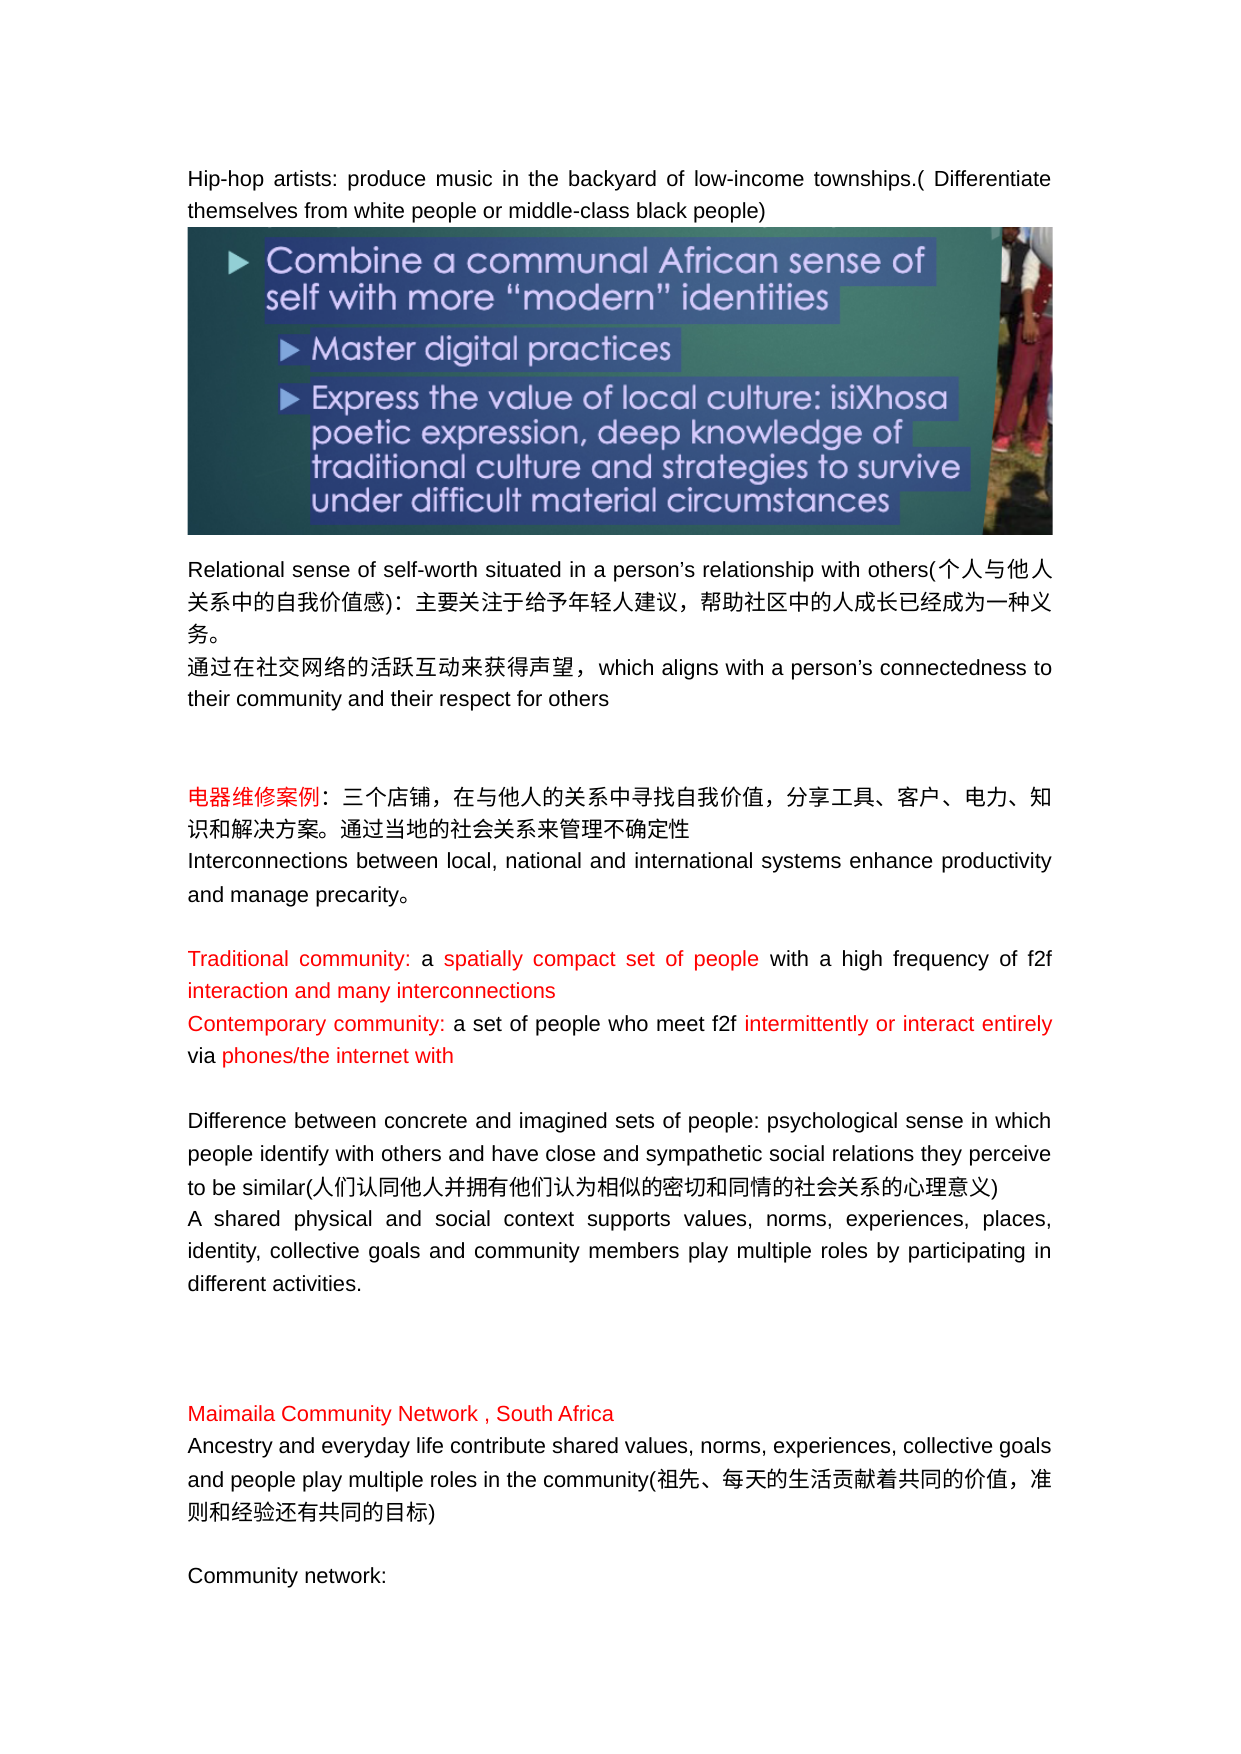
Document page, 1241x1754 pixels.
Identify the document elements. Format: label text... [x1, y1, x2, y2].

text 电器维修案例：三个店铺，在与他人的关系中寻找自我价值，分享工具、客户、电力、知识和解决方案。通过当地的社会关系来管理不确定性 [187, 779, 1053, 844]
text Contemporary community: a set of people who meet f2f intermittently or interact entirely via phones/the internet with [187, 1007, 1053, 1072]
text Community network: [187, 1559, 1053, 1592]
text Ancestry and everyday life contribute shared values, norms, experiences, collective goals and people play multiple roles in the community(祖先、每天的生活贡献着共同的价值，准则和经验还有共同的目标) [187, 1429, 1053, 1527]
text Traditional community: a spatially compact set of people with a high frequency of f2f interaction and many interconnections [187, 942, 1053, 1007]
text Hip-hop artists: produce music in the backyard of low-income townships.( Differentiate themselves from white people or middle-class black people) [187, 162, 1053, 227]
text Difference between concrete and imagined sets of people: psychological sense in which people identify with others and have close and sympathetic social relations they perceive to be similar(人们认同他人并拥有他们认为相似的密切和同情的社会关系的心理意义) [187, 1104, 1053, 1202]
text Relational sense of self-worth situated in a person’s relationship with others(个人与他人关系中的自我价值感)：主要关注于给予年轻人建议，帮助社区中的人成长已经成为一种义务。 [187, 552, 1053, 649]
text A shared physical and social context supports values, norms, experiences, places, identity, collective goals and community members play multiple roles by participating in different activities. [187, 1202, 1053, 1299]
text Maimaila Community Network , South Africa [187, 1397, 1053, 1429]
text Interconnections between local, national and international systems enhance productivity and manage precarity。 [187, 844, 1053, 909]
text 通过在社交网络的活跃互动来获得声望，which aligns with a person’s connectedness to their community and their respect for others [187, 649, 1053, 714]
picture [187, 227, 1053, 535]
